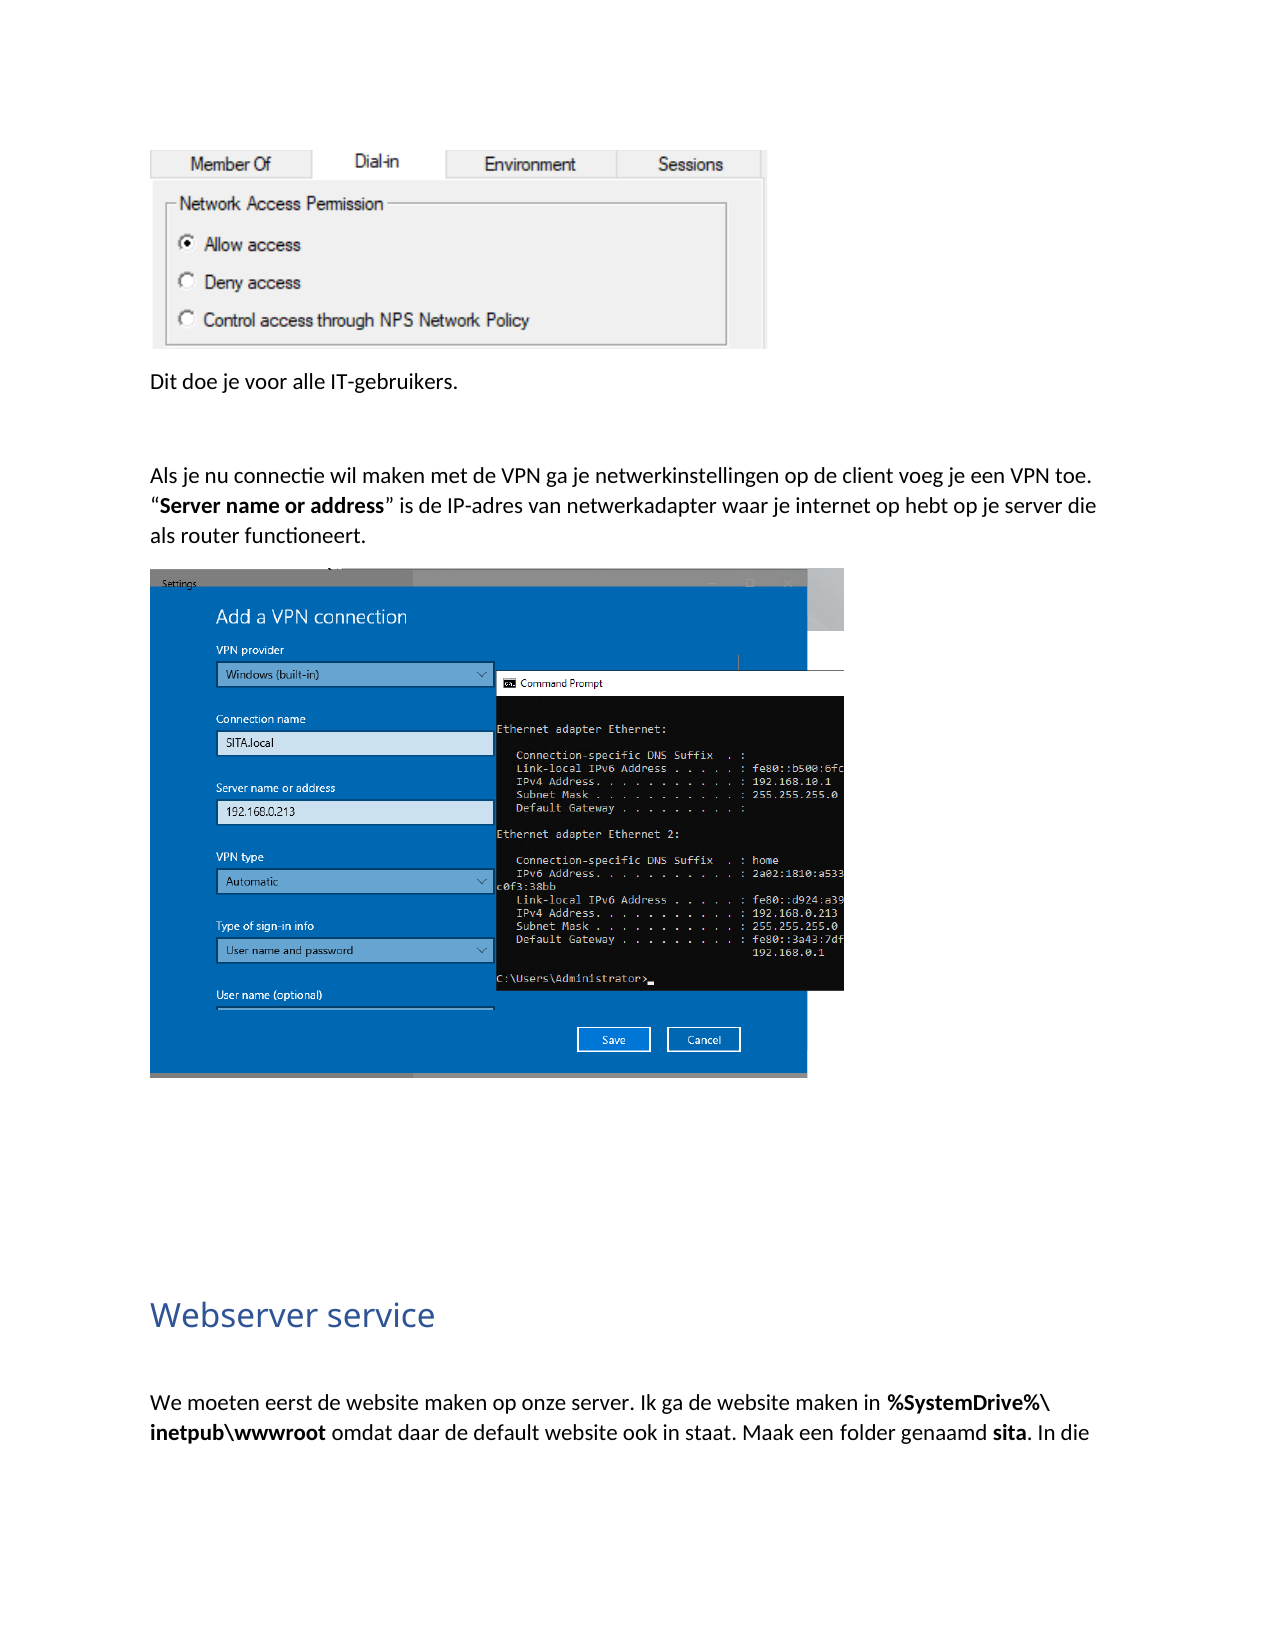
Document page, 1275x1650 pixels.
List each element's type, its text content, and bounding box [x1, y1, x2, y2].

picture [150, 568, 844, 1078]
picture [150, 150, 768, 349]
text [150, 1388, 1125, 1446]
subtitle Webserver service [150, 1292, 1125, 1338]
text Dit doe je voor alle IT-gebruikers. [150, 367, 1125, 395]
text Als je nu connectie wil maken met de VPN ga je netwerkinstellingen op de client voeg je een VPN toe. “Server name or address” is de IP-adres van netwerkadapter waar je internet op hebt op je server die als router functioneert. [150, 461, 1125, 549]
